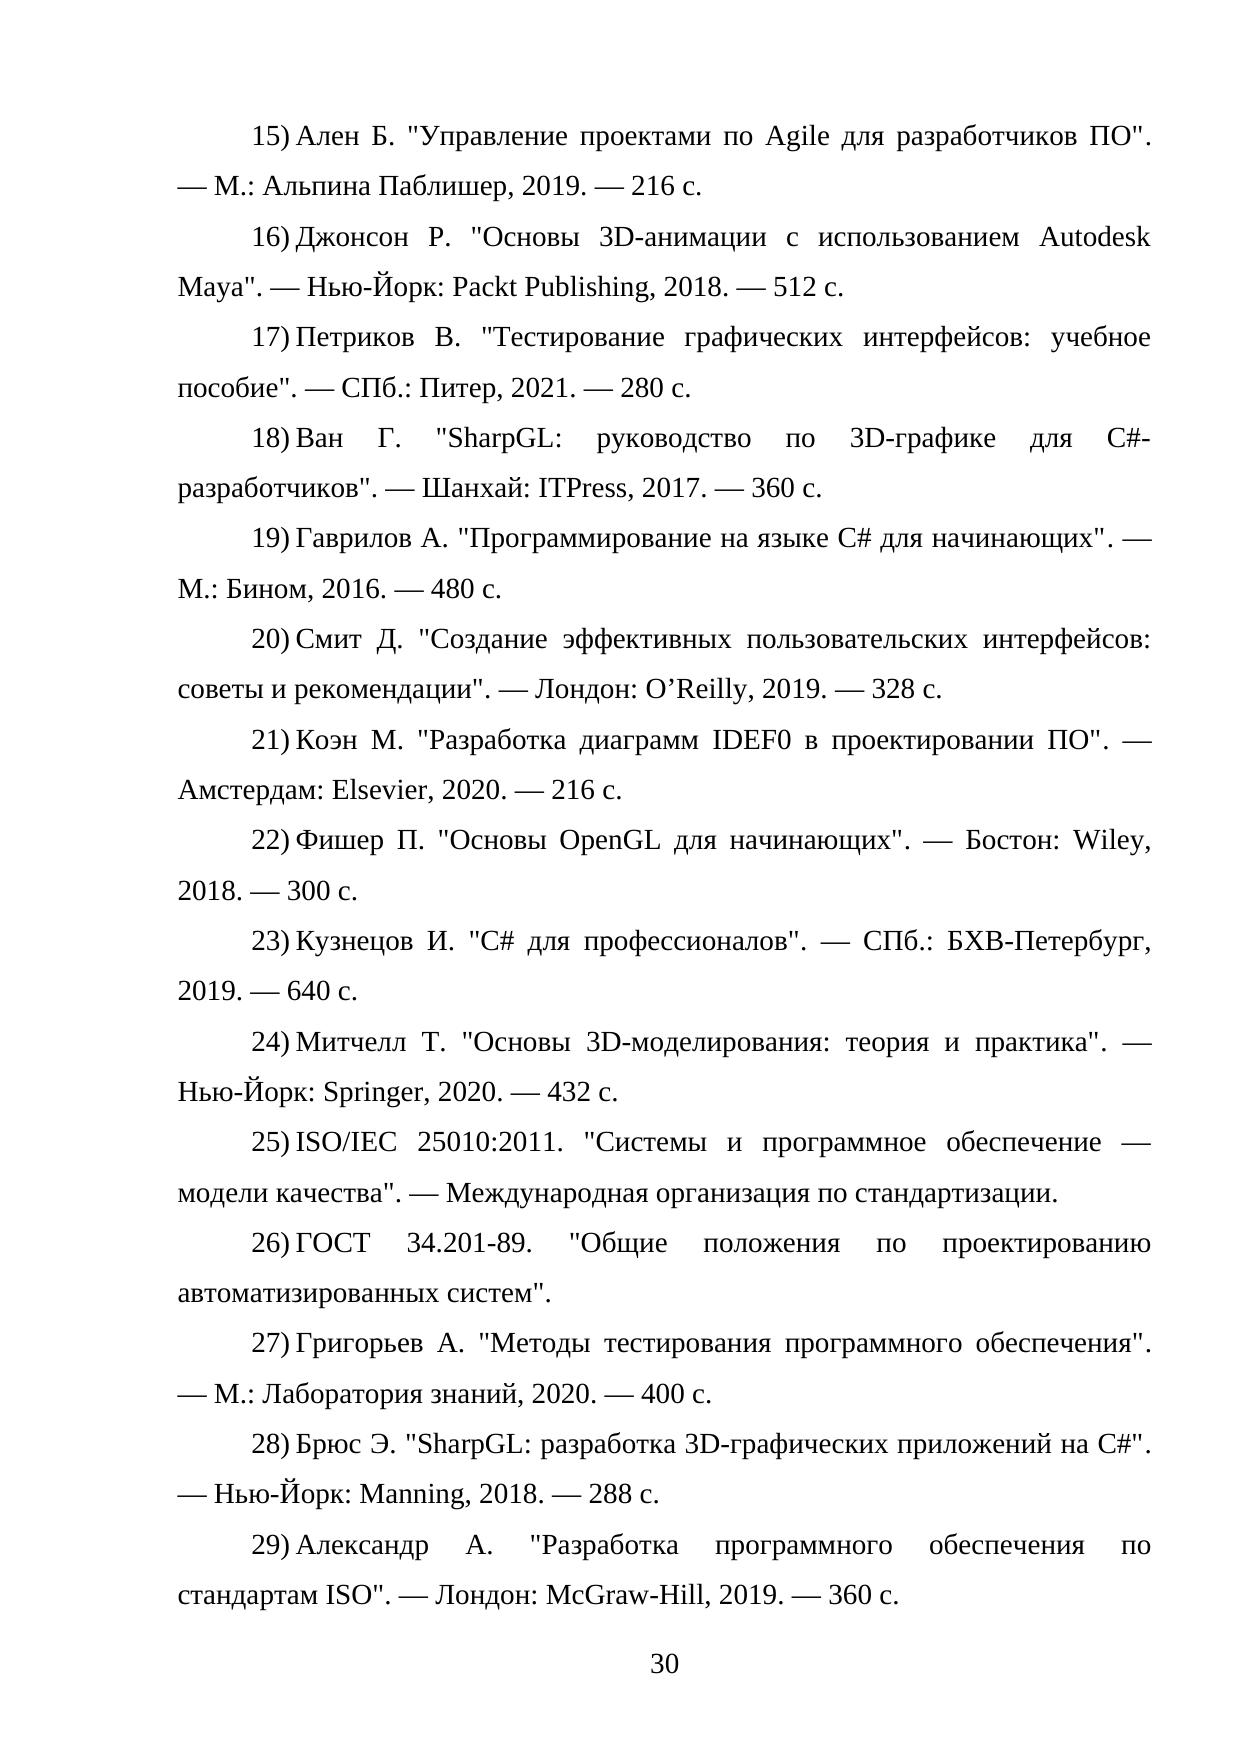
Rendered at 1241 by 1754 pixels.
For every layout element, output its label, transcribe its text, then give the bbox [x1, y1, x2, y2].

list Смит Д. "Создание эффективных пользовательских интерфейсов: советы и рекомендации". — Лондон: O’Reilly, 2019. — 328 с. [177, 621, 1152, 705]
list Григорьев А. "Методы тестирования программного обеспечения". — М.: Лаборатория знаний, 2020. — 400 с. [177, 1326, 1152, 1409]
list Александр А. "Разработка программного обеспечения по стандартам ISO". — Лондон: McGraw-Hill, 2019. — 360 с. [177, 1527, 1152, 1611]
list Фишер П. "Основы OpenGL для начинающих". — Бостон: Wiley, 2018. — 300 с. [177, 822, 1152, 906]
list Петриков В. "Тестирование графических интерфейсов: учебное пособие". — СПб.: Питер, 2021. — 280 с. [177, 319, 1152, 403]
list Митчелл Т. "Основы 3D-моделирования: теория и практика". — Нью-Йорк: Springer, 2020. — 432 с. [177, 1024, 1152, 1108]
list Кузнецов И. "C# для профессионалов". — СПб.: БХВ-Петербург, 2019. — 640 с. [177, 923, 1152, 1007]
list Ален Б. "Управление проектами по Agile для разработчиков ПО". — М.: Альпина Паблишер, 2019. — 216 с. [177, 118, 1152, 202]
list Брюс Э. "SharpGL: разработка 3D-графических приложений на C#". — Нью-Йорк: Manning, 2018. — 288 с. [177, 1426, 1152, 1510]
list Джонсон Р. "Основы 3D-анимации с использованием Autodesk Maya". — Нью-Йорк: Packt Publishing, 2018. — 512 с. [177, 219, 1152, 303]
list ISO/IEC 25010:2011. "Системы и программное обеспечение — модели качества". — Международная организация по стандартизации. [177, 1124, 1152, 1208]
list Коэн М. "Разработка диаграмм IDEF0 в проектировании ПО". — Амстердам: Elsevier, 2020. — 216 с. [177, 722, 1152, 806]
list Ван Г. "SharpGL: руководство по 3D-графике для C#-разработчиков". — Шанхай: ITPress, 2017. — 360 с. [177, 420, 1152, 504]
list ГОСТ 34.201-89. "Общие положения по проектированию автоматизированных систем". [177, 1225, 1152, 1309]
list Гаврилов А. "Программирование на языке C# для начинающих". — М.: Бином, 2016. — 480 с. [177, 521, 1152, 604]
